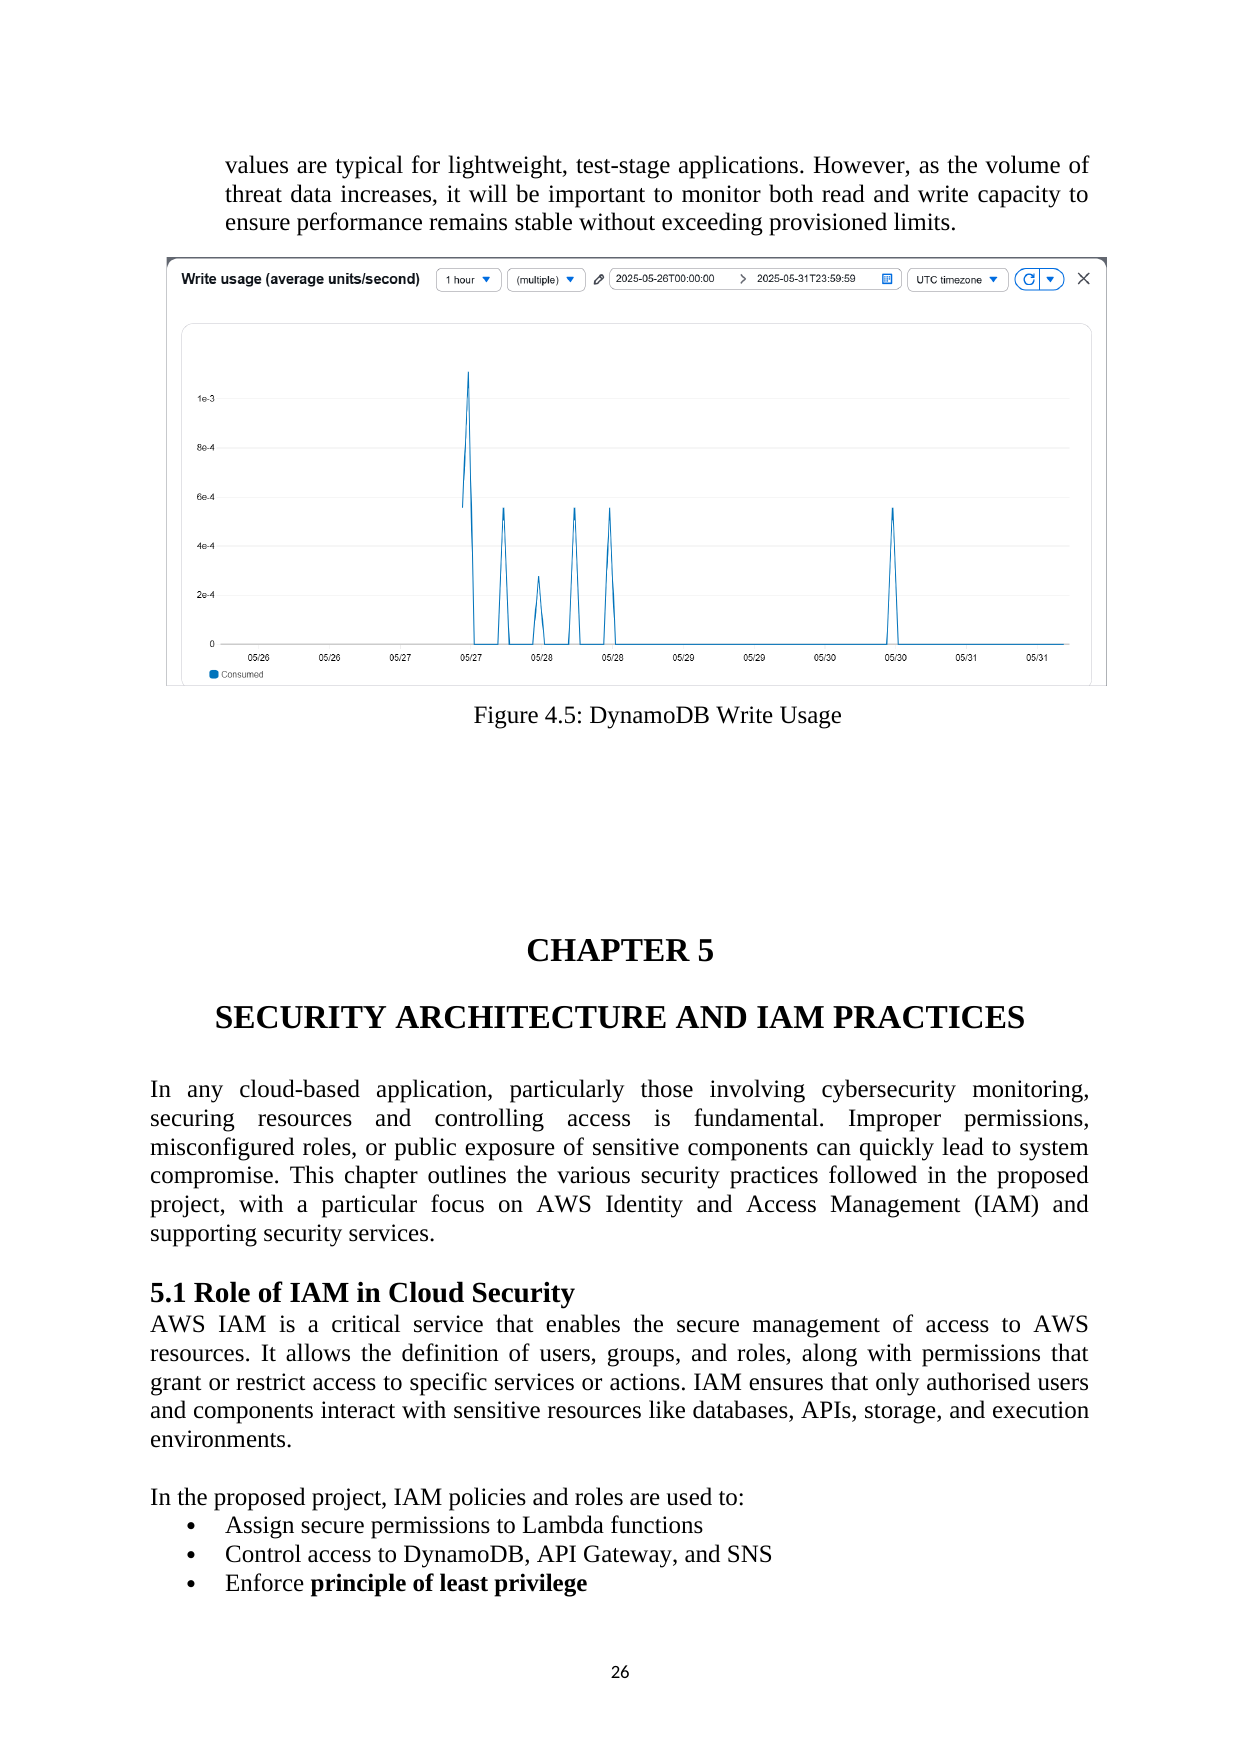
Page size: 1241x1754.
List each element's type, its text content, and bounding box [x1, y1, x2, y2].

text AWS IAM is a critical service that enables the secure management of access to AWS resources. It allows the definition of users, groups, and roles, along with permissions that grant or restrict access to specific services or actions. IAM ensures that only authorised users and components interact with sensitive resources like databases, APIs, storage, and execution environments. [150, 1309, 1090, 1453]
list Enforce principle of least privilege [187, 1568, 1090, 1597]
text 5.1 Role of IAM in Cloud Security [150, 1276, 1090, 1309]
list Figure 4.5: DynamoDB Write Usage [225, 701, 1090, 729]
list Assign secure permissions to Lambda functions [187, 1510, 1090, 1539]
text SECURITY ARCHITECTURE AND IAM PRACTICES [150, 998, 1090, 1036]
text In any cloud-based application, particularly those involving cybersecurity monitoring, securing resources and controlling access is fundamental. Improper permissions, misconfigured roles, or public exposure of sensitive components can quickly lead to system compromise. This chapter outlines the various security practices followed in the proposed project, with a particular focus on AWS Identity and Access Management (IAM) and supporting security services. [150, 1074, 1090, 1247]
text CHAPTER 5 [150, 931, 1090, 969]
list Control access to DynamoDB, API Gateway, and SNS [187, 1539, 1090, 1568]
text In the proposed project, IAM policies and roles are used to: [150, 1482, 1090, 1510]
picture [166, 257, 1107, 686]
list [225, 150, 1090, 236]
